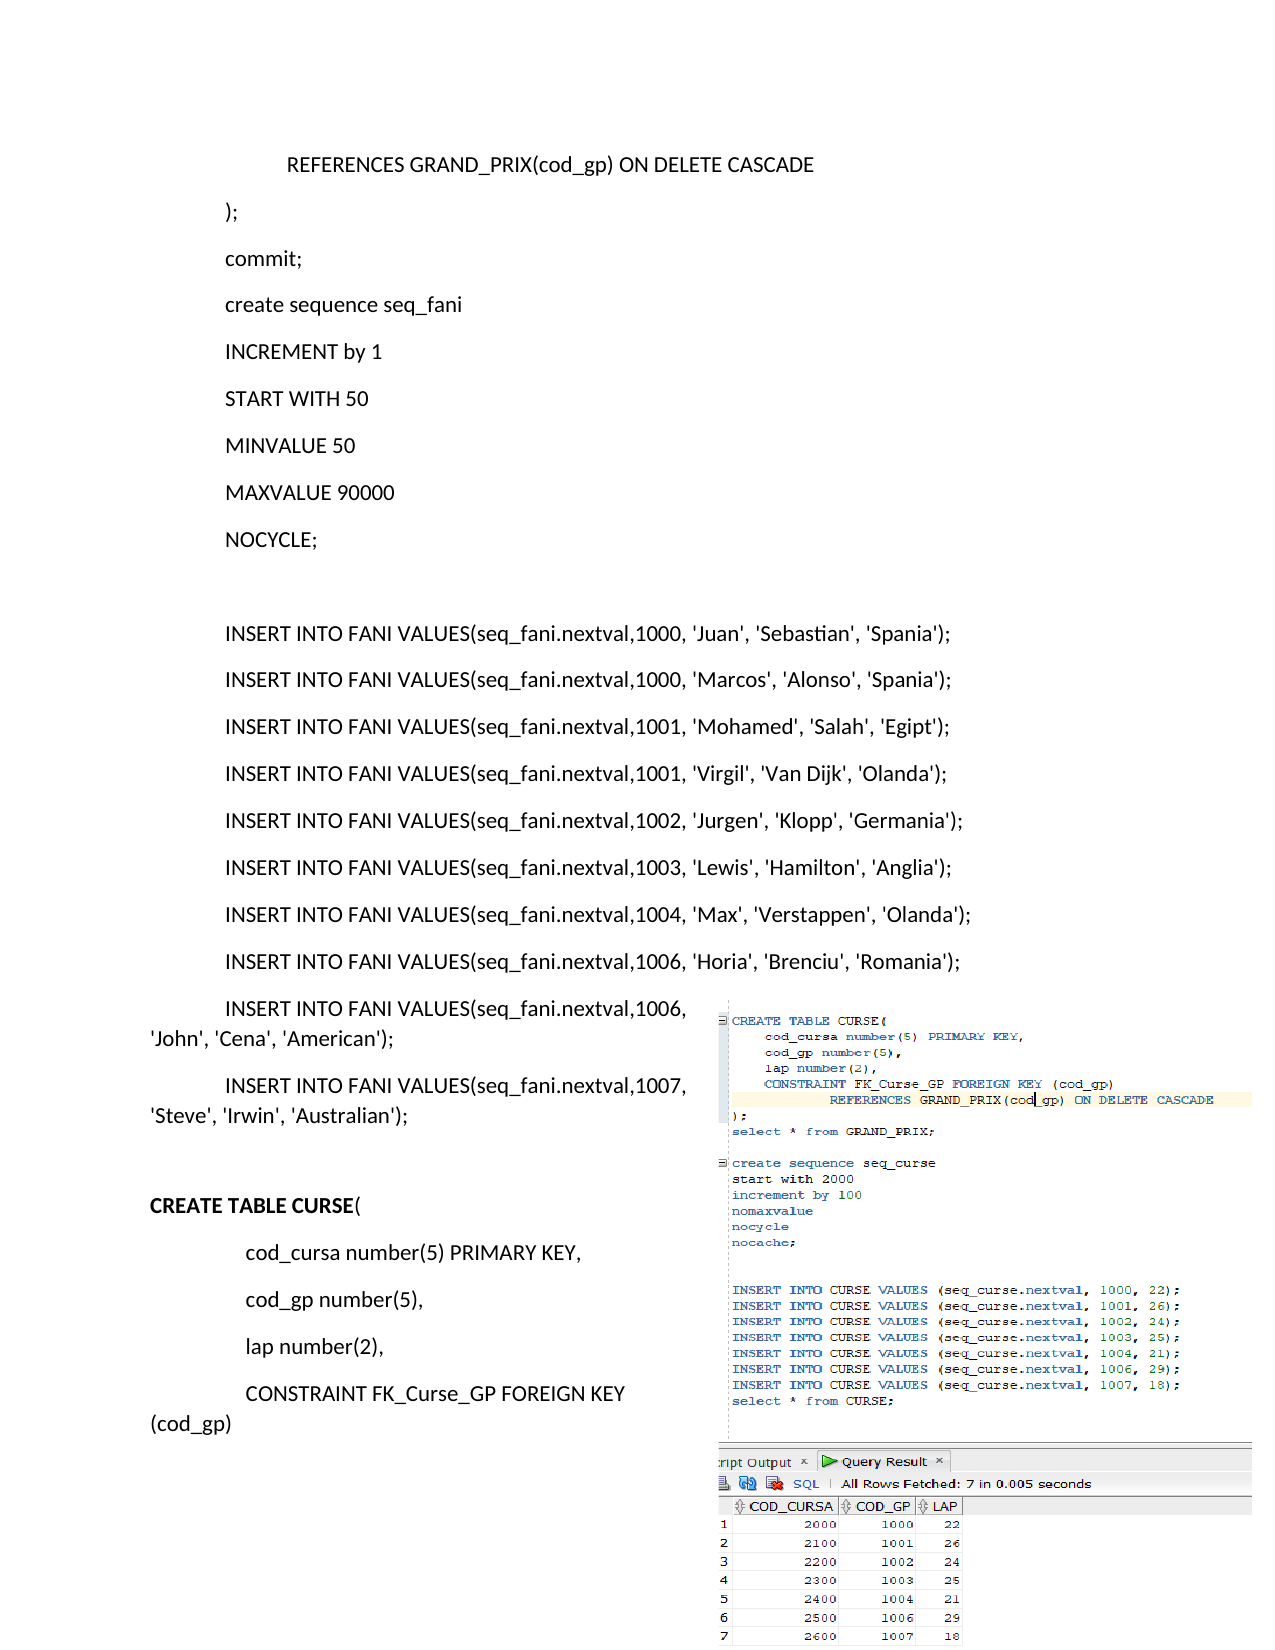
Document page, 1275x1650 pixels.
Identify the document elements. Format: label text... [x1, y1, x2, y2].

text INSERT INTO FANI VALUES(seq_fani.nextval,1006, 'Horia', 'Brenciu', 'Romania'); [150, 947, 1125, 975]
text INCREMENT by 1 [150, 337, 1125, 366]
text INSERT INTO FANI VALUES(seq_fani.nextval,1003, 'Lewis', 'Hamilton', 'Anglia'); [150, 853, 1125, 881]
text cod_gp number(5), [150, 1285, 717, 1313]
text INSERT INTO FANI VALUES(seq_fani.nextval,1000, 'Juan', 'Sebastian', 'Spania'); [150, 619, 1125, 647]
text MINVALUE 50 [150, 431, 1125, 459]
text lap number(2), [150, 1332, 717, 1360]
text CONSTRAINT FK_Curse_GP FOREIGN KEY (cod_gp) [150, 1379, 717, 1437]
text cod_cursa number(5) PRIMARY KEY, [150, 1238, 717, 1267]
text INSERT INTO FANI VALUES(seq_fani.nextval,1004, 'Max', 'Verstappen', 'Olanda'); [150, 900, 1125, 928]
text INSERT INTO FANI VALUES(seq_fani.nextval,1007, 'Steve', 'Irwin', 'Australian'); CREATE TABLE CURSE( [150, 1071, 717, 1220]
text REFERENCES GRAND_PRIX(cod_gp) ON DELETE CASCADE [150, 150, 1125, 178]
text INSERT INTO FANI VALUES(seq_fani.nextval,1001, 'Virgil', 'Van Dijk', 'Olanda'); [150, 759, 1125, 787]
text INSERT INTO FANI VALUES(seq_fani.nextval,1006, 'John', 'Cena', 'American'); [150, 994, 1125, 1052]
text ); [150, 197, 1125, 225]
text INSERT INTO FANI VALUES(seq_fani.nextval,1000, 'Marcos', 'Alonso', 'Spania'); [150, 666, 1125, 694]
text create sequence seq_fani [150, 291, 1125, 319]
text START WITH 50 [150, 384, 1125, 412]
text MAXVALUE 90000 [150, 478, 1125, 506]
text commit; [150, 244, 1125, 272]
picture [717, 998, 1252, 1646]
text INSERT INTO FANI VALUES(seq_fani.nextval,1001, 'Mohamed', 'Salah', 'Egipt'); [150, 712, 1125, 741]
text NOCYCLE; [150, 525, 1125, 553]
text INSERT INTO FANI VALUES(seq_fani.nextval,1002, 'Jurgen', 'Klopp', 'Germania'); [150, 806, 1125, 834]
